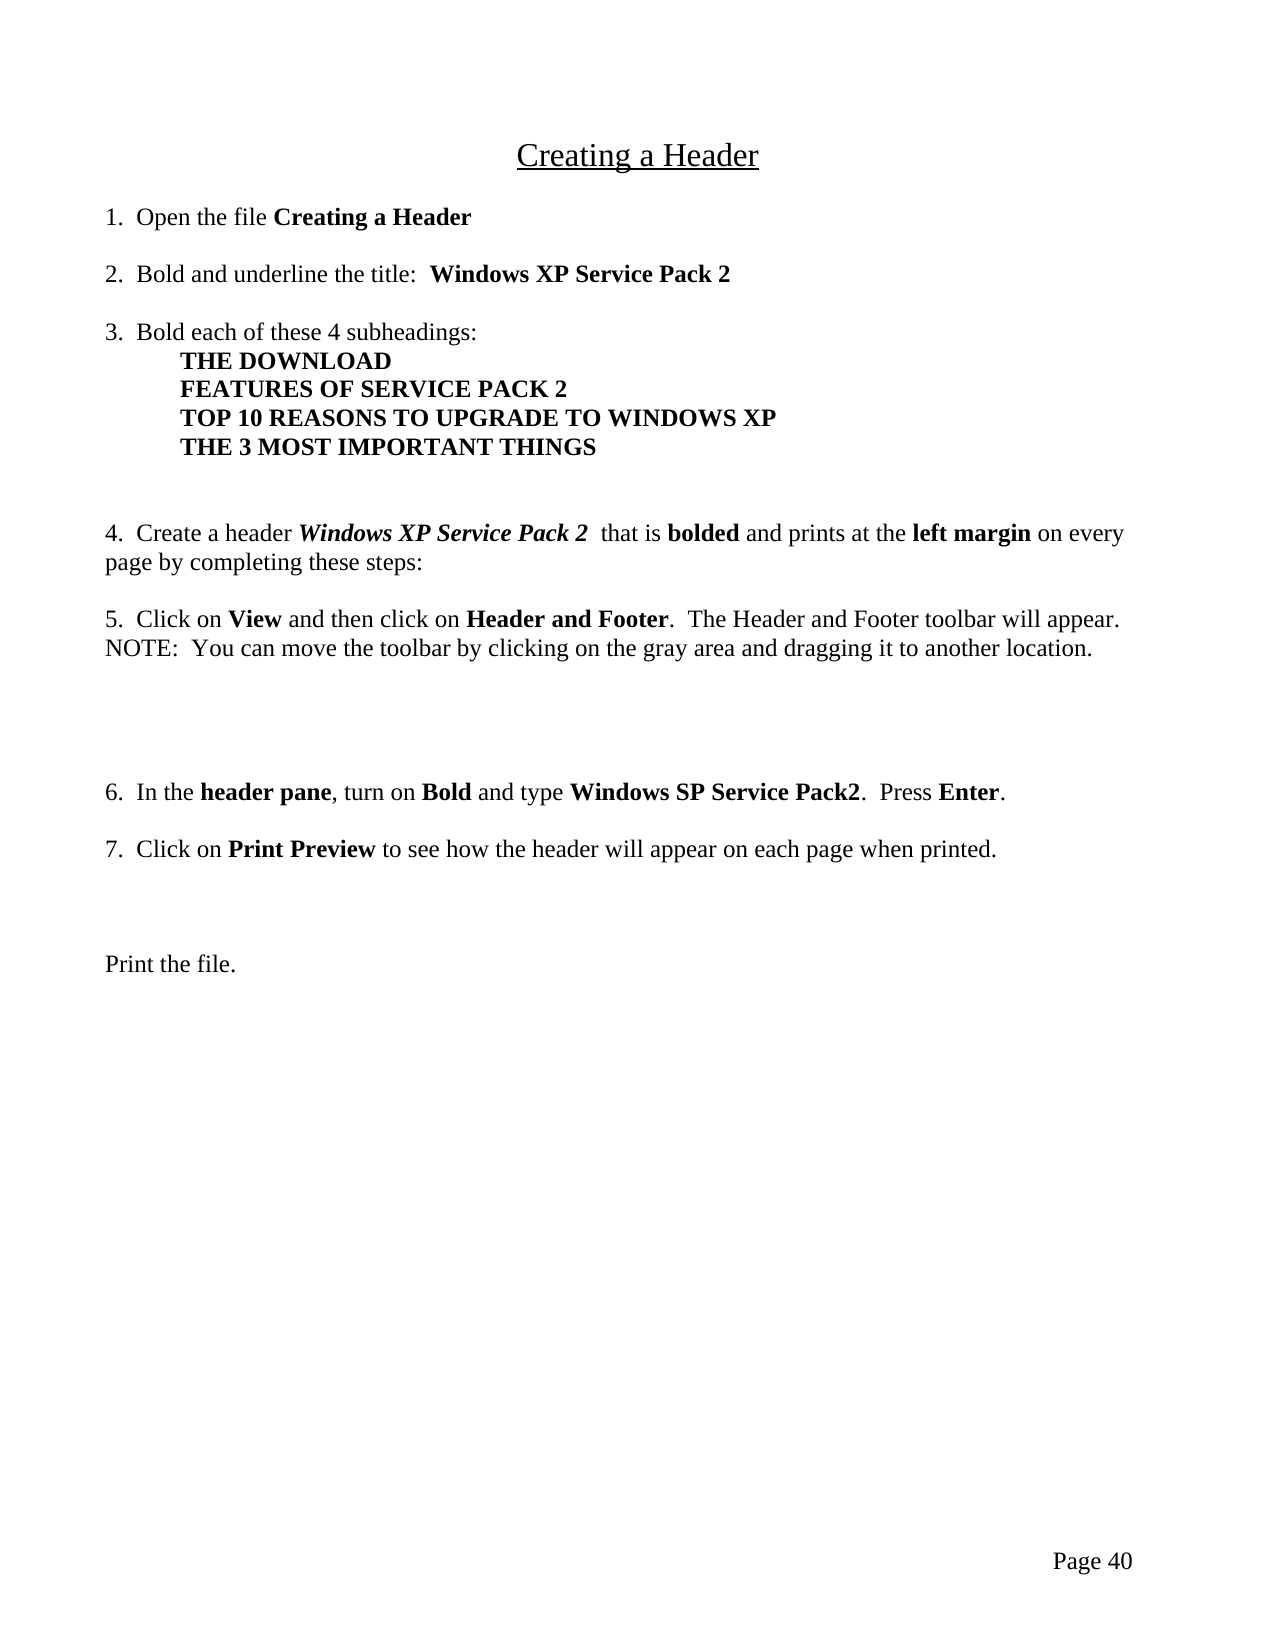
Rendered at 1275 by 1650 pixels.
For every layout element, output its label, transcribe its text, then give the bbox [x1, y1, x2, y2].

text 6. In the header pane, turn on Bold and type Windows SP Service Pack2. Press Enter. [105, 777, 1170, 806]
text 3. Bold each of these 4 subheadings: [105, 317, 1170, 346]
text 2. Bold and underline the title: Windows XP Service Pack 2 [105, 259, 1170, 288]
text THE DOWNLOAD [105, 346, 1170, 374]
text FEATURES OF SERVICE PACK 2 [105, 374, 1170, 403]
text 5. Click on View and then click on Header and Footer. The Header and Footer toolbar will appear. NOTE: You can move the toolbar by clicking on the gray area and dragging it to another location. [105, 604, 1170, 662]
text Print the file. [105, 949, 1170, 978]
text 1. Open the file Creating a Header [105, 202, 1170, 231]
text 4. Create a header Windows XP Service Pack 2 that is bolded and prints at the left margin on every page by completing these steps: [105, 518, 1170, 576]
text THE 3 MOST IMPORTANT THINGS [105, 432, 1170, 461]
text 7. Click on Print Preview to see how the header will appear on each page when printed. [105, 834, 1170, 863]
subtitle Creating a Header [105, 135, 1170, 173]
text TOP 10 REASONS TO UPGRADE TO WINDOWS XP [105, 403, 1170, 432]
